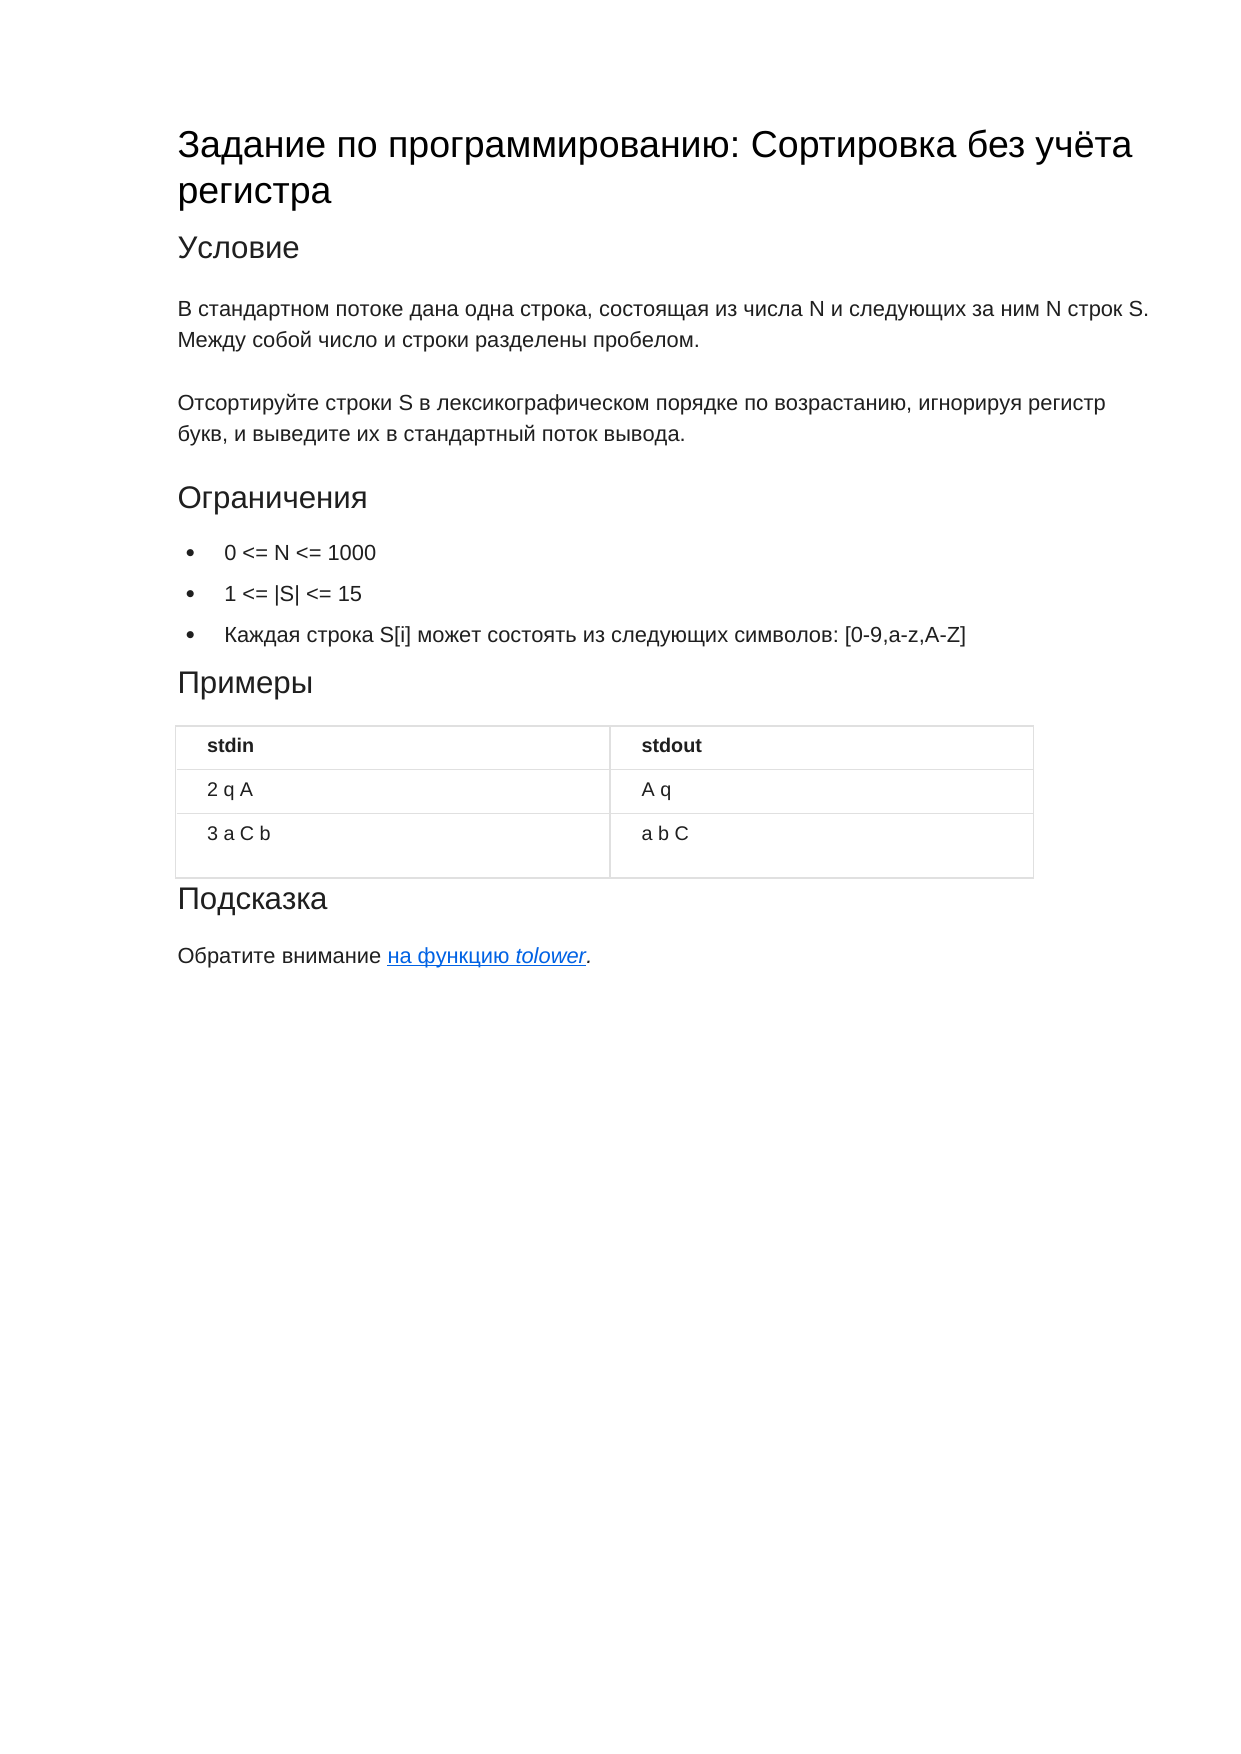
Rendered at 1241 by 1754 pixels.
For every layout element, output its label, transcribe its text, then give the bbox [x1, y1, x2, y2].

table_cell 3 a C b [176, 814, 609, 877]
text Обратите внимание на функцию tolower. [177, 937, 1152, 968]
list Каждая строка S[i] может состоять из следующих символов: [0-9,a-z,A-Z] [187, 622, 1152, 647]
subtitle Условие [177, 227, 1152, 265]
table_cell 2 q A [176, 770, 609, 812]
list 1 <= |S| <= 15 [187, 581, 1152, 606]
text В стандартном потоке дана одна строка, состоящая из числа N и следующих за ним N строк S. Между собой число и строки разделены пробелом. [177, 290, 1152, 352]
table_cell A q [611, 770, 1033, 812]
table_header stdin [176, 727, 609, 769]
subtitle Задание по программированию: Сортировка без учёта регистра [177, 118, 1152, 212]
subtitle Примеры [177, 662, 1152, 700]
subtitle Ограничения [177, 477, 1152, 515]
text Отсортируйте строки S в лексикографическом порядке по возрастанию, игнорируя регистр букв, и выведите их в стандартный поток вывода. [177, 384, 1152, 446]
table_header stdout [611, 727, 1033, 769]
subtitle Подсказка [177, 879, 1152, 916]
list 0 <= N <= 1000 [187, 540, 1152, 565]
table_cell a b C [611, 814, 1033, 877]
